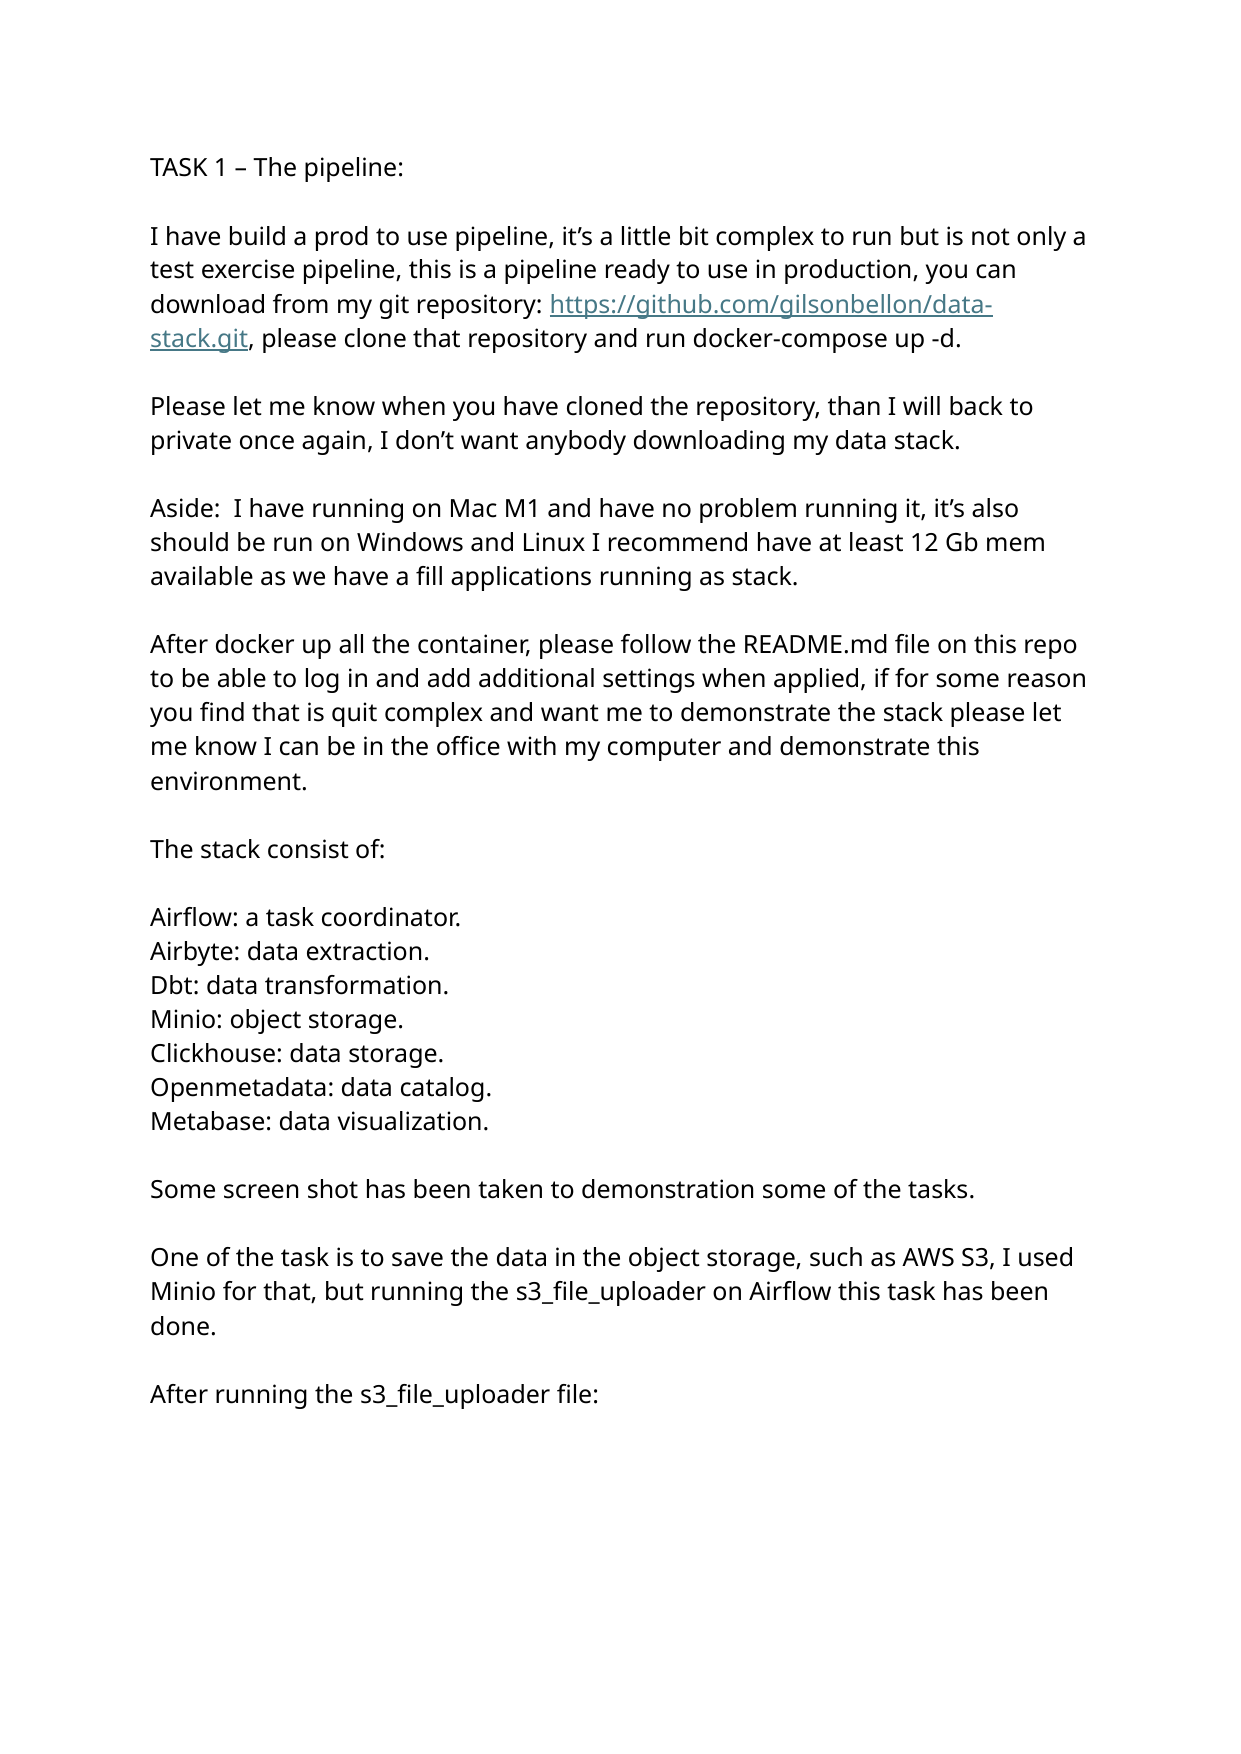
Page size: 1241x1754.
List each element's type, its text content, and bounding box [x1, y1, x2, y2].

text After running the s3_file_uploader file: [150, 1376, 1090, 1410]
text Airflow: a task coordinator. [150, 899, 1090, 933]
text The stack consist of: [150, 831, 1090, 865]
text After docker up all the container, please follow the README.md file on this repo to be able to log in and add additional settings when applied, if for some reason you find that is quit complex and want me to demonstrate the stack please let me know I can be in the office with my computer and demonstrate this environment. [150, 627, 1090, 797]
text Aside: I have running on Mac M1 and have no problem running it, it’s also should be run on Windows and Linux I recommend have at least 12 Gb mem available as we have a fill applications running as stack. [150, 491, 1090, 593]
text Please let me know when you have cloned the repository, than I will back to private once again, I don’t want anybody downloading my data stack. [150, 388, 1090, 457]
text Some screen shot has been taken to demonstration some of the tasks. [150, 1172, 1090, 1206]
text Metabase: data visualization. [150, 1104, 1090, 1138]
text Minio: object storage. [150, 1002, 1090, 1036]
text Airbyte: data extraction. [150, 933, 1090, 967]
text One of the task is to save the data in the object storage, such as AWS S3, I used Minio for that, but running the s3_file_uploader on Airflow this task has been done. [150, 1240, 1090, 1342]
text TASK 1 – The pipeline: [150, 150, 1090, 184]
text I have build a prod to use pipeline, it’s a little bit complex to run but is not only a test exercise pipeline, this is a pipeline ready to use in production, you can download from my git repository: https://github.com/gilsonbellon/data-stack.git, please clone that repository and run docker-compose up -d. [150, 218, 1090, 354]
text Openmetadata: data catalog. [150, 1070, 1090, 1104]
text Dbt: data transformation. [150, 967, 1090, 1002]
text Clickhouse: data storage. [150, 1036, 1090, 1070]
